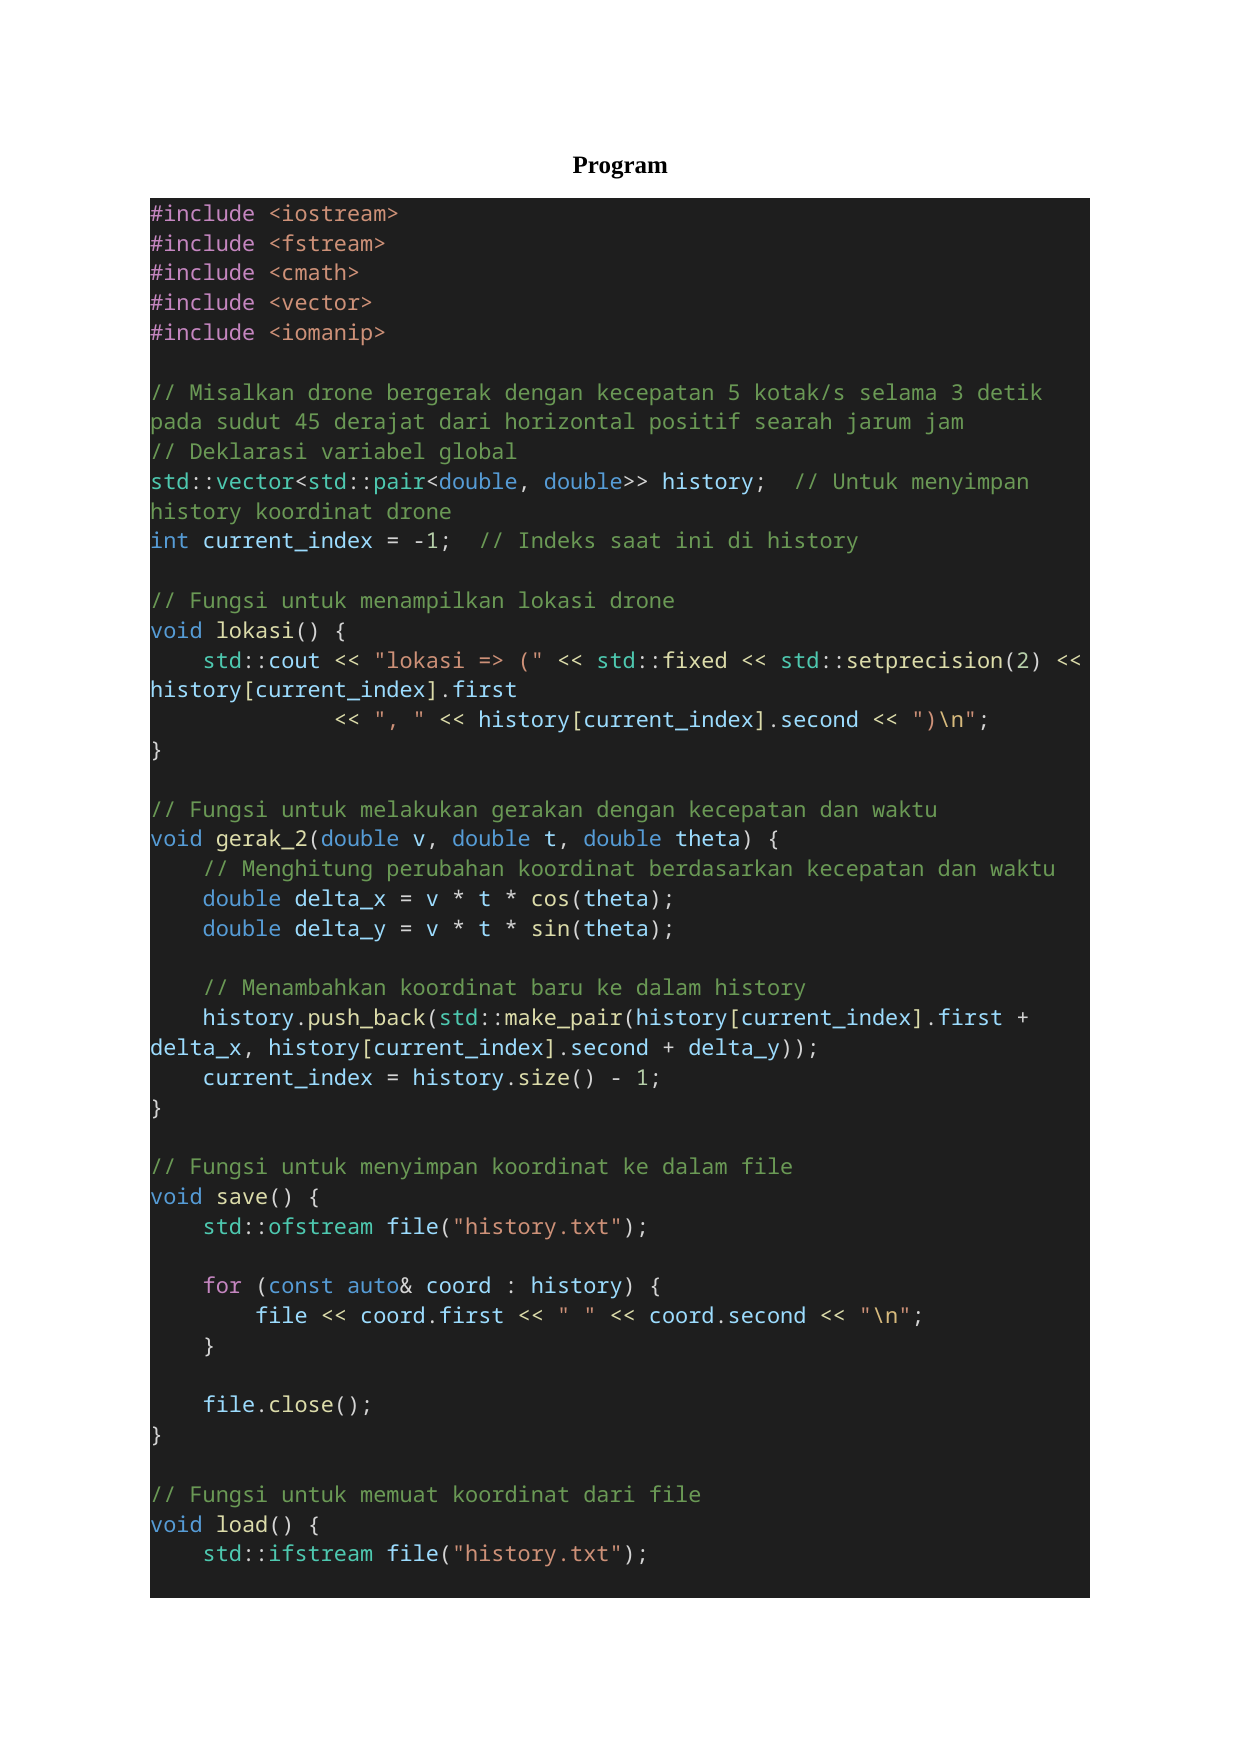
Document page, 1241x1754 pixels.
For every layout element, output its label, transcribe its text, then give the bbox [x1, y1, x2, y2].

text history.push_back(std::make_pair(history[current_index].first + delta_x, history[current_index].second + delta_y)); [150, 1002, 1090, 1062]
text double delta_x = v * t * cos(theta); [150, 883, 1090, 913]
text int current_index = -1; // Indeks saat ini di history [150, 525, 1090, 555]
text for (const auto& coord : history) { [150, 1270, 1090, 1300]
text #include <vector> [150, 287, 1090, 317]
text Program [150, 150, 1090, 179]
text // Menambahkan koordinat baru ke dalam history [150, 972, 1090, 1002]
text #include <cmath> [150, 257, 1090, 287]
text file << coord.first << " " << coord.second << "\n"; [150, 1300, 1090, 1330]
text } [150, 1330, 1090, 1359]
text file.close(); [150, 1389, 1090, 1419]
text void gerak_2(double v, double t, double theta) { [150, 823, 1090, 853]
text // Menghitung perubahan koordinat berdasarkan kecepatan dan waktu [150, 853, 1090, 883]
text // Misalkan drone bergerak dengan kecepatan 5 kotak/s selama 3 detik pada sudut 45 derajat dari horizontal positif searah jarum jam [150, 376, 1090, 436]
text // Deklarasi variabel global [150, 436, 1090, 466]
text std::vector<std::pair<double, double>> history; // Untuk menyimpan history koordinat drone [150, 466, 1090, 525]
text } [150, 1091, 1090, 1121]
text // Fungsi untuk memuat koordinat dari file [150, 1479, 1090, 1508]
text current_index = history.size() - 1; [150, 1062, 1090, 1091]
text } [150, 734, 1090, 764]
text << ", " << history[current_index].second << ")\n"; [150, 704, 1090, 734]
text #include <fstream> [150, 227, 1090, 257]
text #include <iostream> [150, 198, 1090, 227]
text // Fungsi untuk menyimpan koordinat ke dalam file [150, 1151, 1090, 1181]
text #include <iomanip> [150, 317, 1090, 347]
text std::ifstream file("history.txt"); [150, 1538, 1090, 1568]
text } [150, 1419, 1090, 1449]
text void lokasi() { [150, 615, 1090, 644]
text std::ofstream file("history.txt"); [150, 1211, 1090, 1240]
text void load() { [150, 1508, 1090, 1538]
text // Fungsi untuk menampilkan lokasi drone [150, 585, 1090, 615]
text double delta_y = v * t * sin(theta); [150, 913, 1090, 942]
text std::cout << "lokasi => (" << std::fixed << std::setprecision(2) << history[current_index].first [150, 644, 1090, 704]
text void save() { [150, 1181, 1090, 1211]
text // Fungsi untuk melakukan gerakan dengan kecepatan dan waktu [150, 793, 1090, 823]
